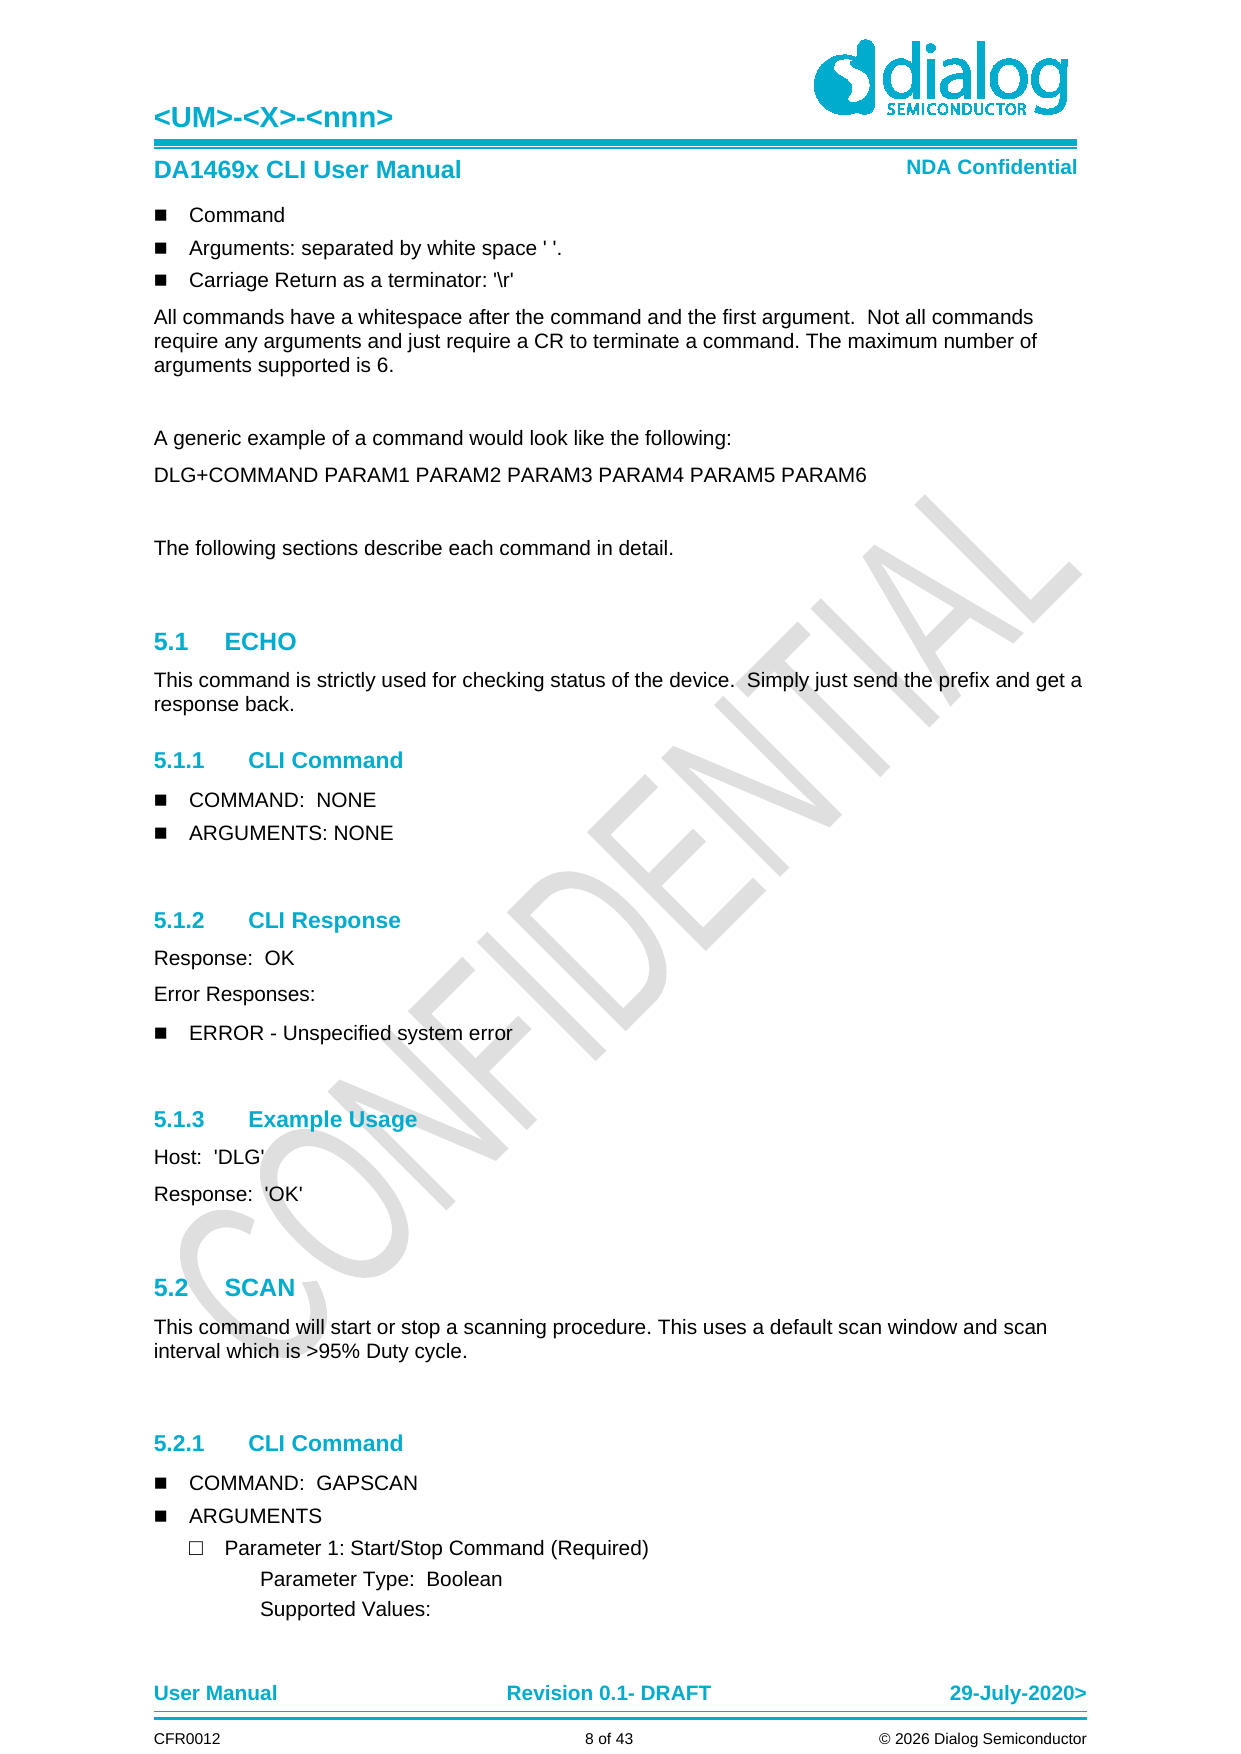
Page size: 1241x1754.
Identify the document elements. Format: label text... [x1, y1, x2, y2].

subtitle Example Usage [153, 1106, 1087, 1133]
text This command will start or stop a scanning procedure. This uses a default scan window and scan interval which is >95% Duty cycle. [153, 1314, 1087, 1362]
text All commands have a whitespace after the command and the first argument. Not all commands require any arguments and just require a CR to terminate a command. The maximum number of arguments supported is 6. [153, 305, 1087, 377]
list Command [153, 201, 1087, 227]
text Host: 'DLG' [153, 1145, 1087, 1169]
text Error Responses: [153, 982, 1087, 1006]
list COMMAND: GAPSCAN [153, 1469, 1087, 1495]
subtitle CLI Command [153, 747, 1087, 774]
subtitle CLI Command [153, 1430, 1087, 1457]
subtitle SCAN [153, 1273, 1087, 1302]
list ERROR - Unspecified system error [153, 1018, 1087, 1045]
text Response: 'OK' [153, 1182, 1087, 1206]
subtitle CLI Response [153, 907, 1087, 933]
text Response: OK [153, 946, 1087, 969]
list Parameter 1: Start/Stop Command (Required) [189, 1534, 1087, 1561]
list Arguments: separated by white space ' '. [153, 234, 1087, 260]
text DLG+COMMAND PARAM1 PARAM2 PARAM3 PARAM4 PARAM5 PARAM6 [153, 462, 1087, 486]
text This command is strictly used for checking status of the device. Simply just send the prefix and get a response back. [153, 668, 1087, 716]
list ARGUMENTS: NONE [153, 819, 1087, 845]
text A generic example of a command would look like the following: [153, 426, 1087, 450]
list Carriage Return as a terminator: '\r' [153, 266, 1087, 293]
text The following sections describe each command in detail. [153, 535, 1087, 559]
list Parameter Type: Boolean [224, 1567, 1087, 1591]
subtitle ECHO [153, 627, 1087, 656]
list Supported Values: [224, 1597, 1087, 1621]
list COMMAND: NONE [153, 786, 1087, 813]
list ARGUMENTS [153, 1502, 1087, 1528]
